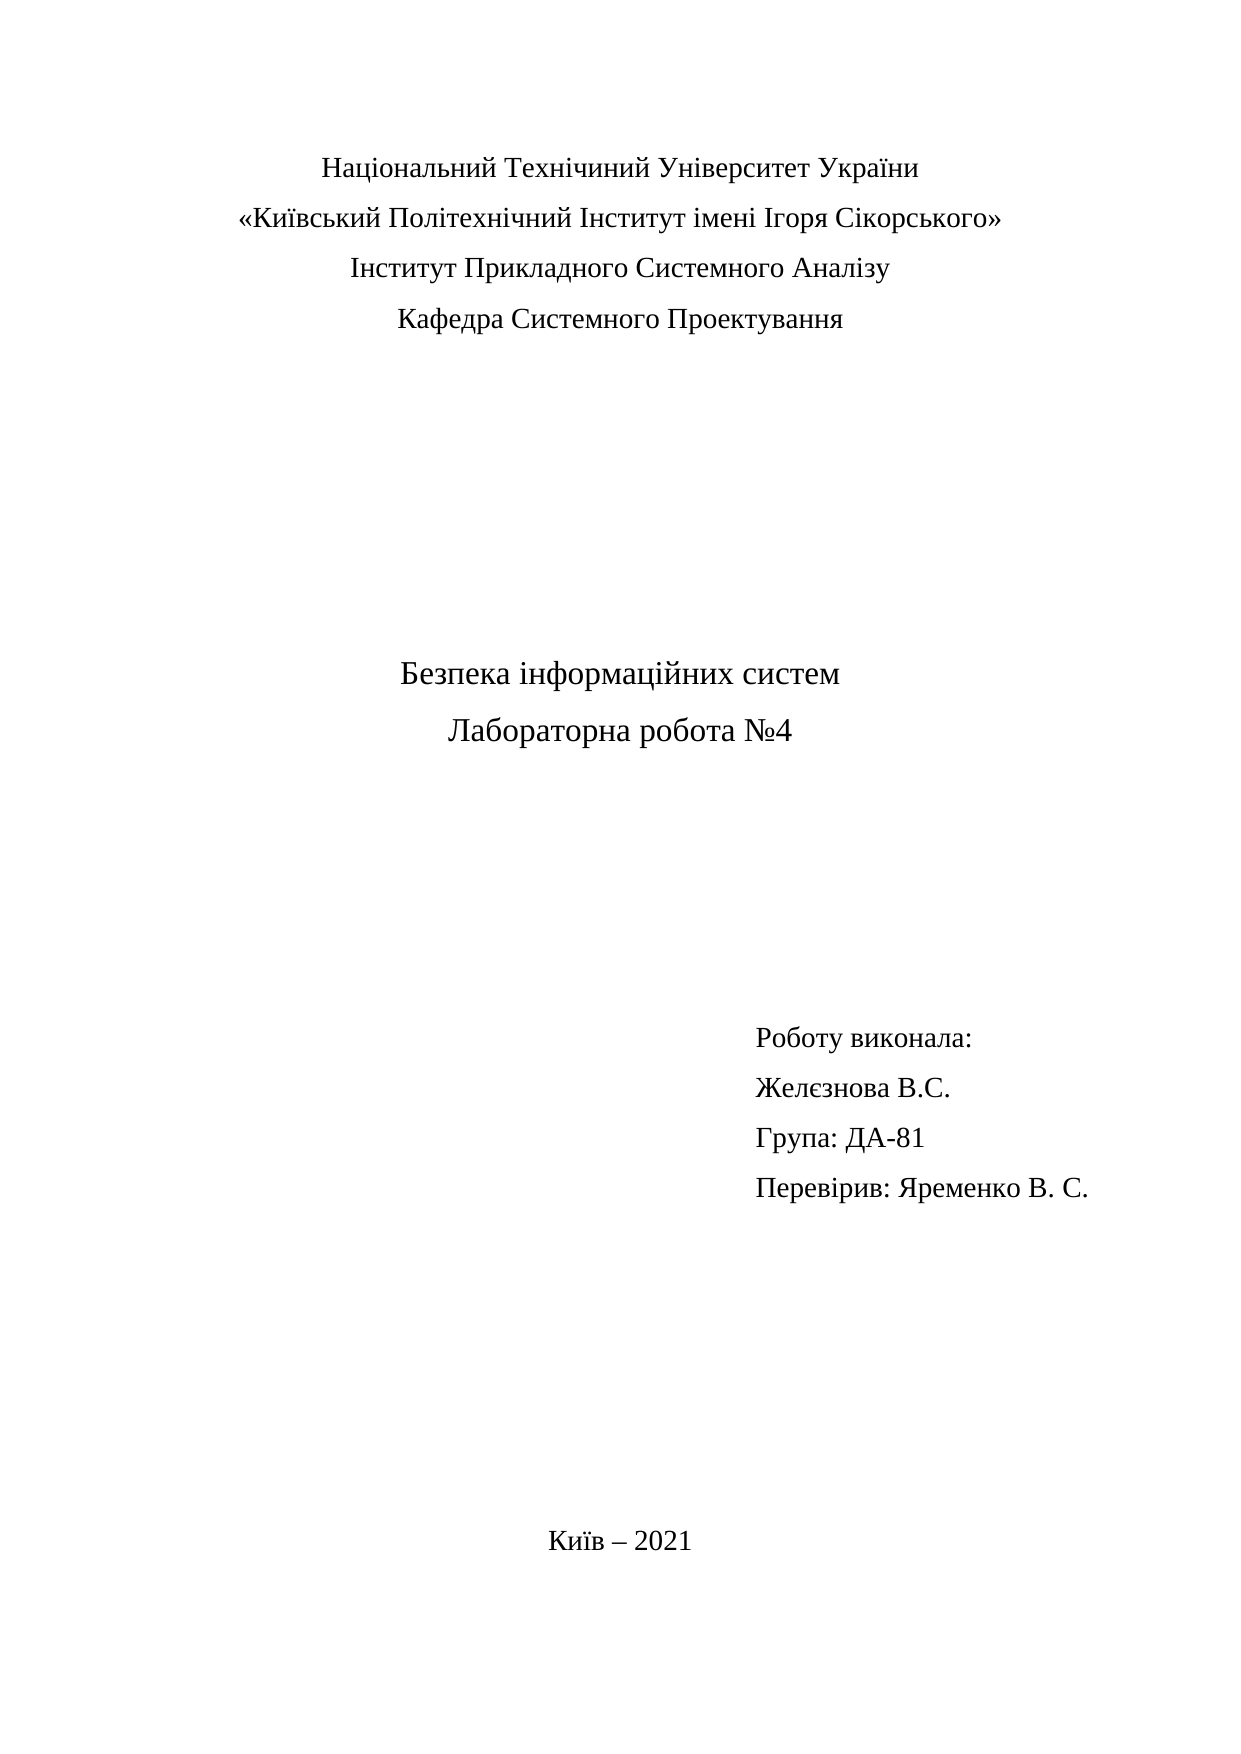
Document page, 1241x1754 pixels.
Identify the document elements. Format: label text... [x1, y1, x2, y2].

text Лабораторна робота №4 [150, 711, 1090, 749]
text «Київський Політехнічний Інститут імені Ігоря Сікорського» [150, 200, 1090, 234]
text Желєзнова В.С. [755, 1070, 1090, 1103]
text Кафедра Системного Проектування [150, 301, 1090, 334]
text Перевірив: Яременко В. С. [755, 1171, 1090, 1204]
text Інститут Прикладного Системного Аналізу [150, 251, 1090, 284]
text Група: ДА-81 [755, 1120, 1090, 1154]
text Київ – 2021 [150, 1523, 1090, 1556]
text Роботу виконала: [755, 1020, 1090, 1053]
text Безпека інформаційних систем [150, 653, 1090, 691]
text Національний Технічиний Університет України [150, 150, 1090, 183]
